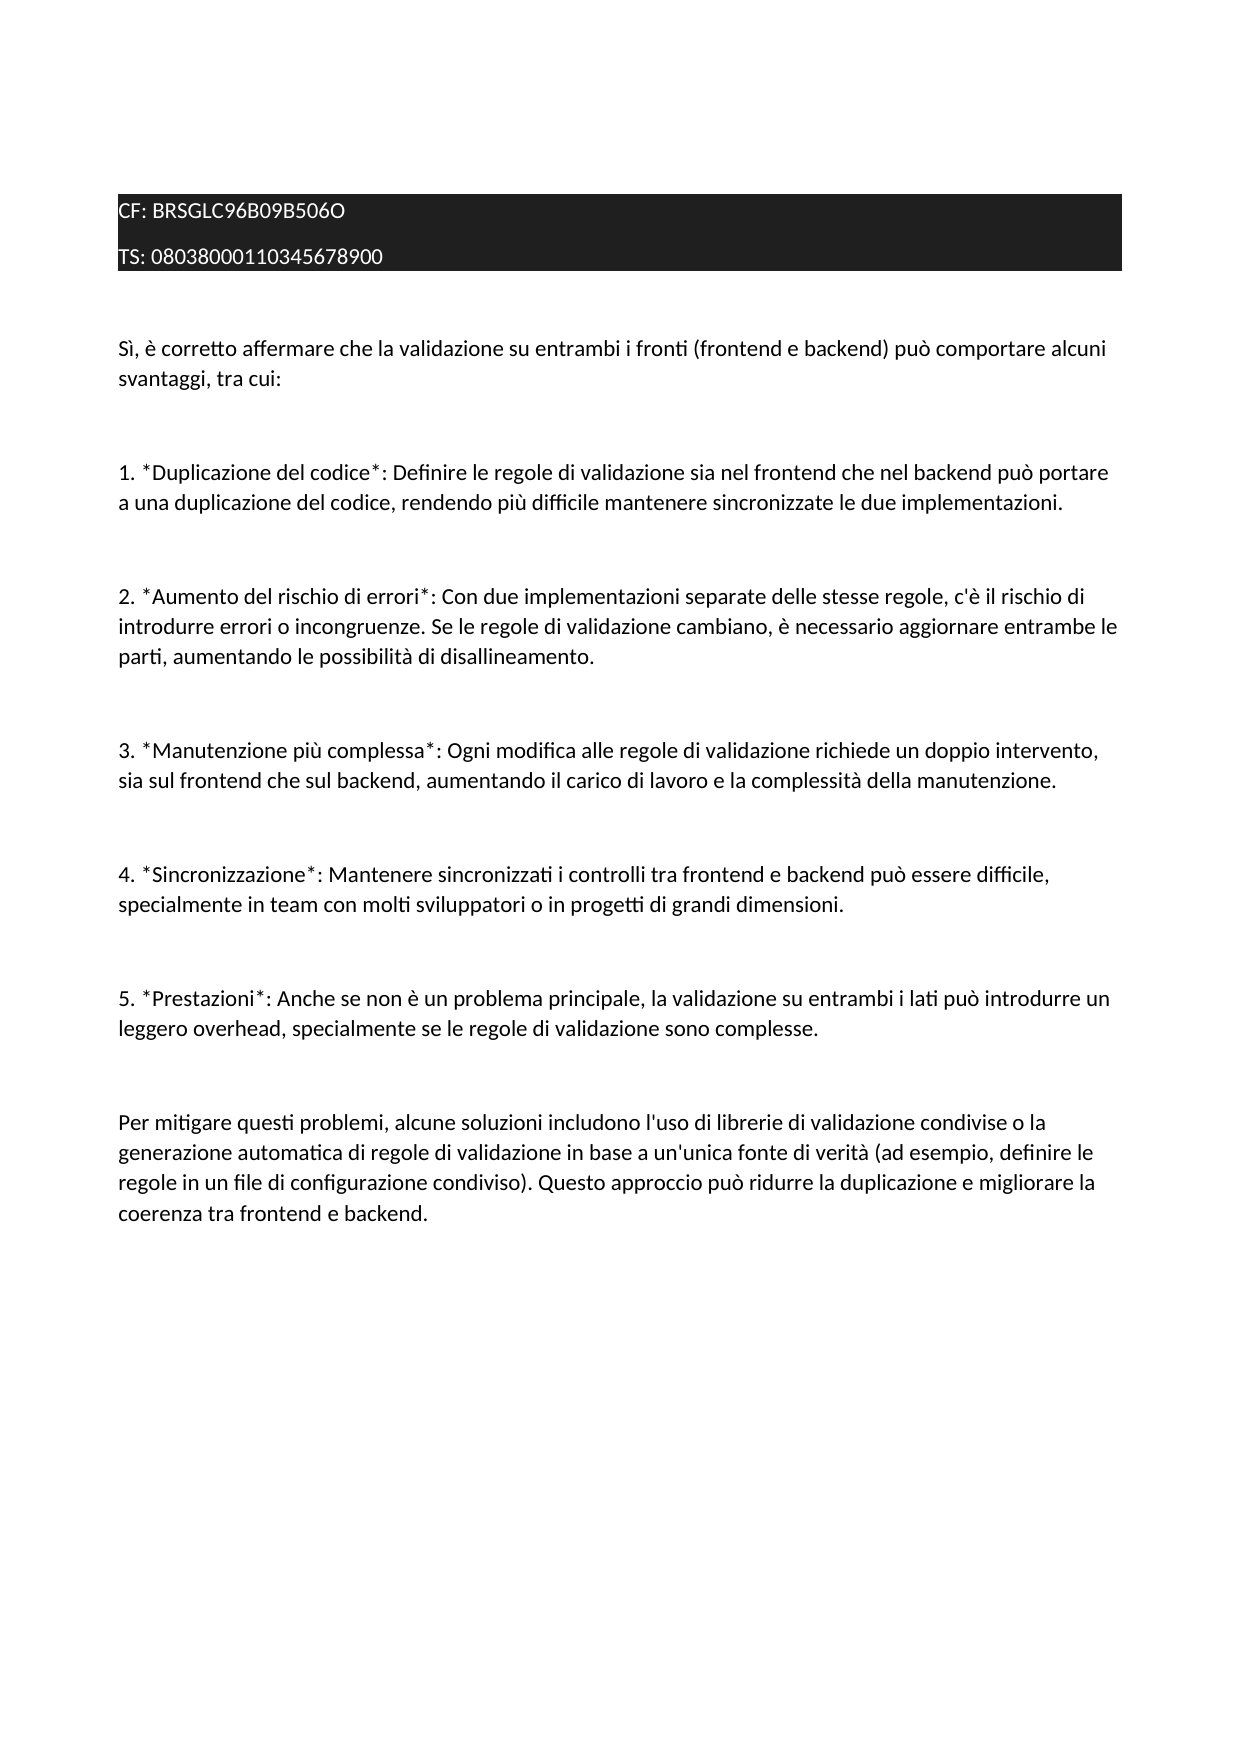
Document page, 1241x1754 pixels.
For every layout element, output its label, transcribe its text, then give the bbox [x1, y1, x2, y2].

text 4. *Sincronizzazione*: Mantenere sincronizzati i controlli tra frontend e backend può essere difficile, specialmente in team con molti sviluppatori o in progetti di grandi dimensioni. [118, 860, 1122, 918]
text Sì, è corretto affermare che la validazione su entrambi i fronti (frontend e backend) può comportare alcuni svantaggi, tra cui: [118, 334, 1122, 392]
text CF: BRSGLC96B09B506O [118, 194, 1122, 224]
text 5. *Prestazioni*: Anche se non è un problema principale, la validazione su entrambi i lati può introdurre un leggero overhead, specialmente se le regole di validazione sono complesse. [118, 984, 1122, 1042]
text 2. *Aumento del rischio di errori*: Con due implementazioni separate delle stesse regole, c'è il rischio di introdurre errori o incongruenze. Se le regole di validazione cambiano, è necessario aggiornare entrambe le parti, aumentando le possibilità di disallineamento. [118, 582, 1122, 670]
text 1. *Duplicazione del codice*: Definire le regole di validazione sia nel frontend che nel backend può portare a una duplicazione del codice, rendendo più difficile mantenere sincronizzate le due implementazioni. [118, 458, 1122, 516]
text TS: 08038000110345678900 [118, 241, 1122, 271]
text Per mitigare questi problemi, alcune soluzioni includono l'uso di librerie di validazione condivise o la generazione automatica di regole di validazione in base a un'unica fonte di verità (ad esempio, definire le regole in un file di configurazione condiviso). Questo approccio può ridurre la duplicazione e migliorare la coerenza tra frontend e backend. [118, 1108, 1122, 1227]
text 3. *Manutenzione più complessa*: Ogni modifica alle regole di validazione richiede un doppio intervento, sia sul frontend che sul backend, aumentando il carico di lavoro e la complessità della manutenzione. [118, 736, 1122, 794]
